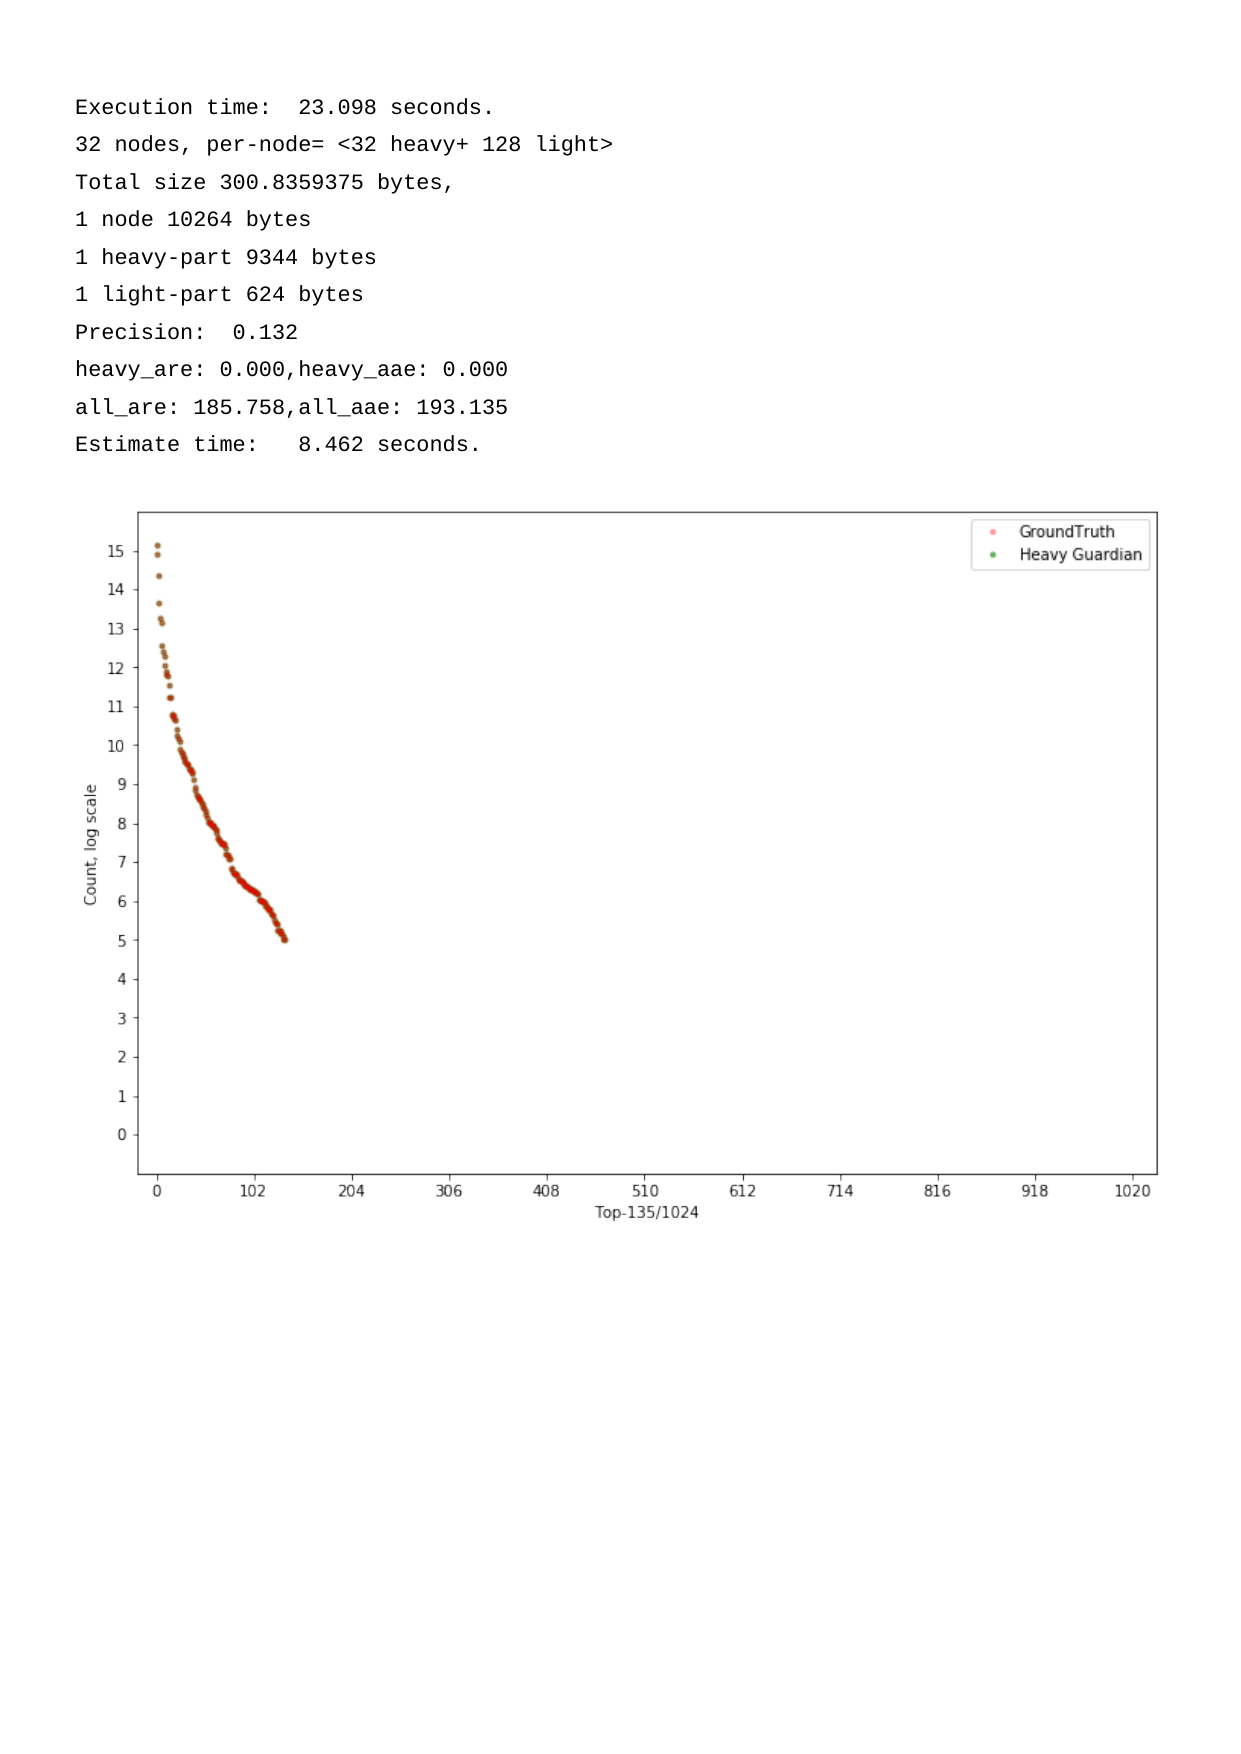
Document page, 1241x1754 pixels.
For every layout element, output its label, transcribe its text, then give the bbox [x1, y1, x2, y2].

text Total size 300.8359375 bytes, [75, 164, 1165, 202]
text all_are: 185.758,all_aae: 193.135 [75, 389, 1165, 427]
text Precision: 0.132 [75, 314, 1165, 352]
text 1 light-part 624 bytes [75, 277, 1165, 314]
text heavy_are: 0.000,heavy_aae: 0.000 [75, 352, 1165, 389]
text 32 nodes, per-node= <32 heavy+ 128 light> [75, 127, 1165, 164]
text Execution time: 23.098 seconds. [75, 89, 1165, 127]
picture [75, 502, 1166, 1232]
text Estimate time: 8.462 seconds. [75, 427, 1165, 464]
text 1 node 10264 bytes [75, 202, 1165, 239]
text 1 heavy-part 9344 bytes [75, 239, 1165, 277]
